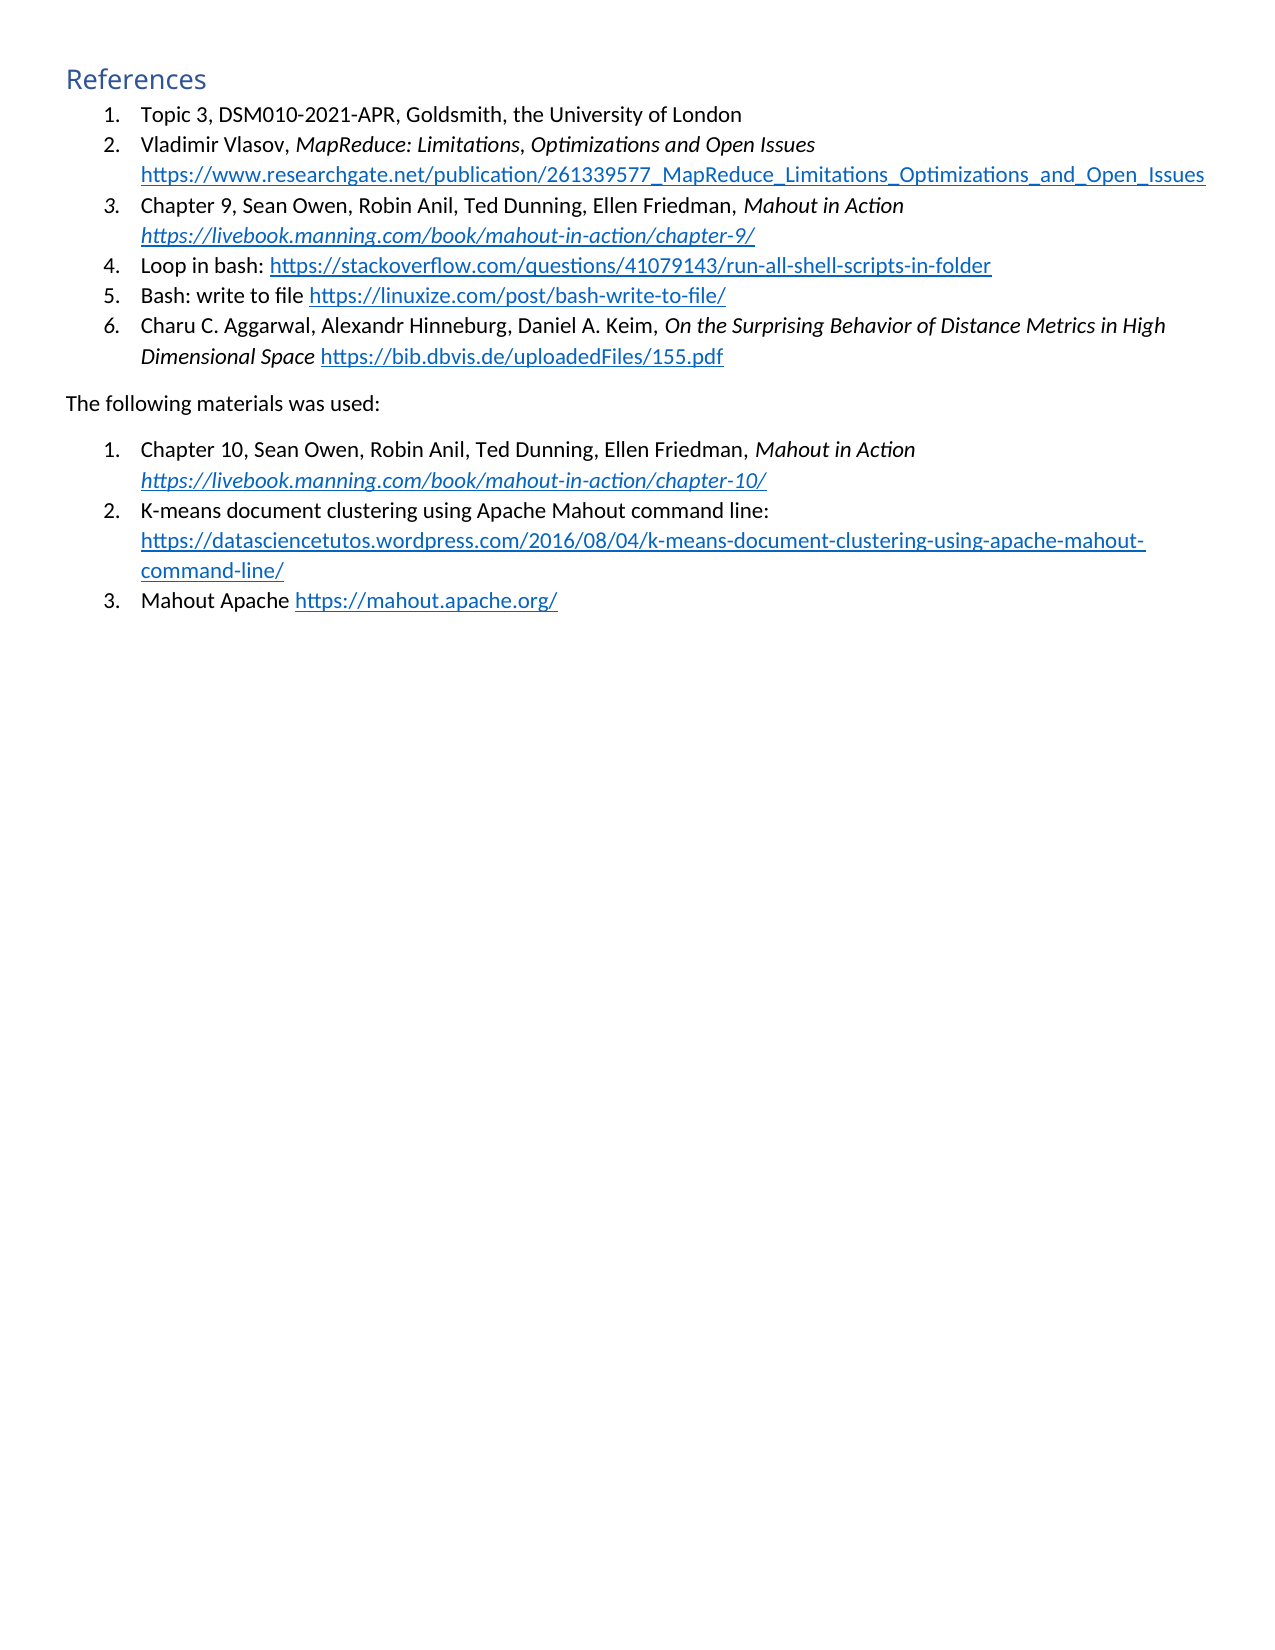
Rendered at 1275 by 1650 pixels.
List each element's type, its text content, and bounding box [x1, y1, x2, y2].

list Loop in bash: https://stackoverflow.com/questions/41079143/run-all-shell-scripts-in-folder [103, 251, 1228, 279]
list Bash: write to file https://linuxize.com/post/bash-write-to-file/ [103, 281, 1228, 309]
list Vladimir Vlasov, MapReduce: Limitations, Optimizations and Open Issues https://www.researchgate.net/publication/261339577_MapReduce_Limitations_Optimizations_and_Open_Issues [103, 130, 1228, 189]
list Chapter 10, Sean Owen, Robin Anil, Ted Dunning, Ellen Friedman, Mahout in Action https://livebook.manning.com/book/mahout-in-action/chapter-10/ [103, 436, 1228, 494]
subtitle References [66, 60, 1228, 97]
list Chapter 9, Sean Owen, Robin Anil, Ted Dunning, Ellen Friedman, Mahout in Action https://livebook.manning.com/book/mahout-in-action/chapter-9/ [103, 191, 1228, 249]
list Charu C. Aggarwal, Alexandr Hinneburg, Daniel A. Keim, On the Surprising Behavior of Distance Metrics in High Dimensional Space https://bib.dbvis.de/uploadedFiles/155.pdf [103, 312, 1228, 370]
text The following materials was used: [66, 389, 1228, 417]
list K-means document clustering using Apache Mahout command line: https://datasciencetutos.wordpress.com/2016/08/04/k-means-document-clustering-using-apache-mahout-command-line/ [103, 496, 1228, 584]
list Topic 3, DSM010-2021-APR, Goldsmith, the University of London [103, 100, 1228, 128]
list Mahout Apache https://mahout.apache.org/ [103, 587, 1228, 615]
